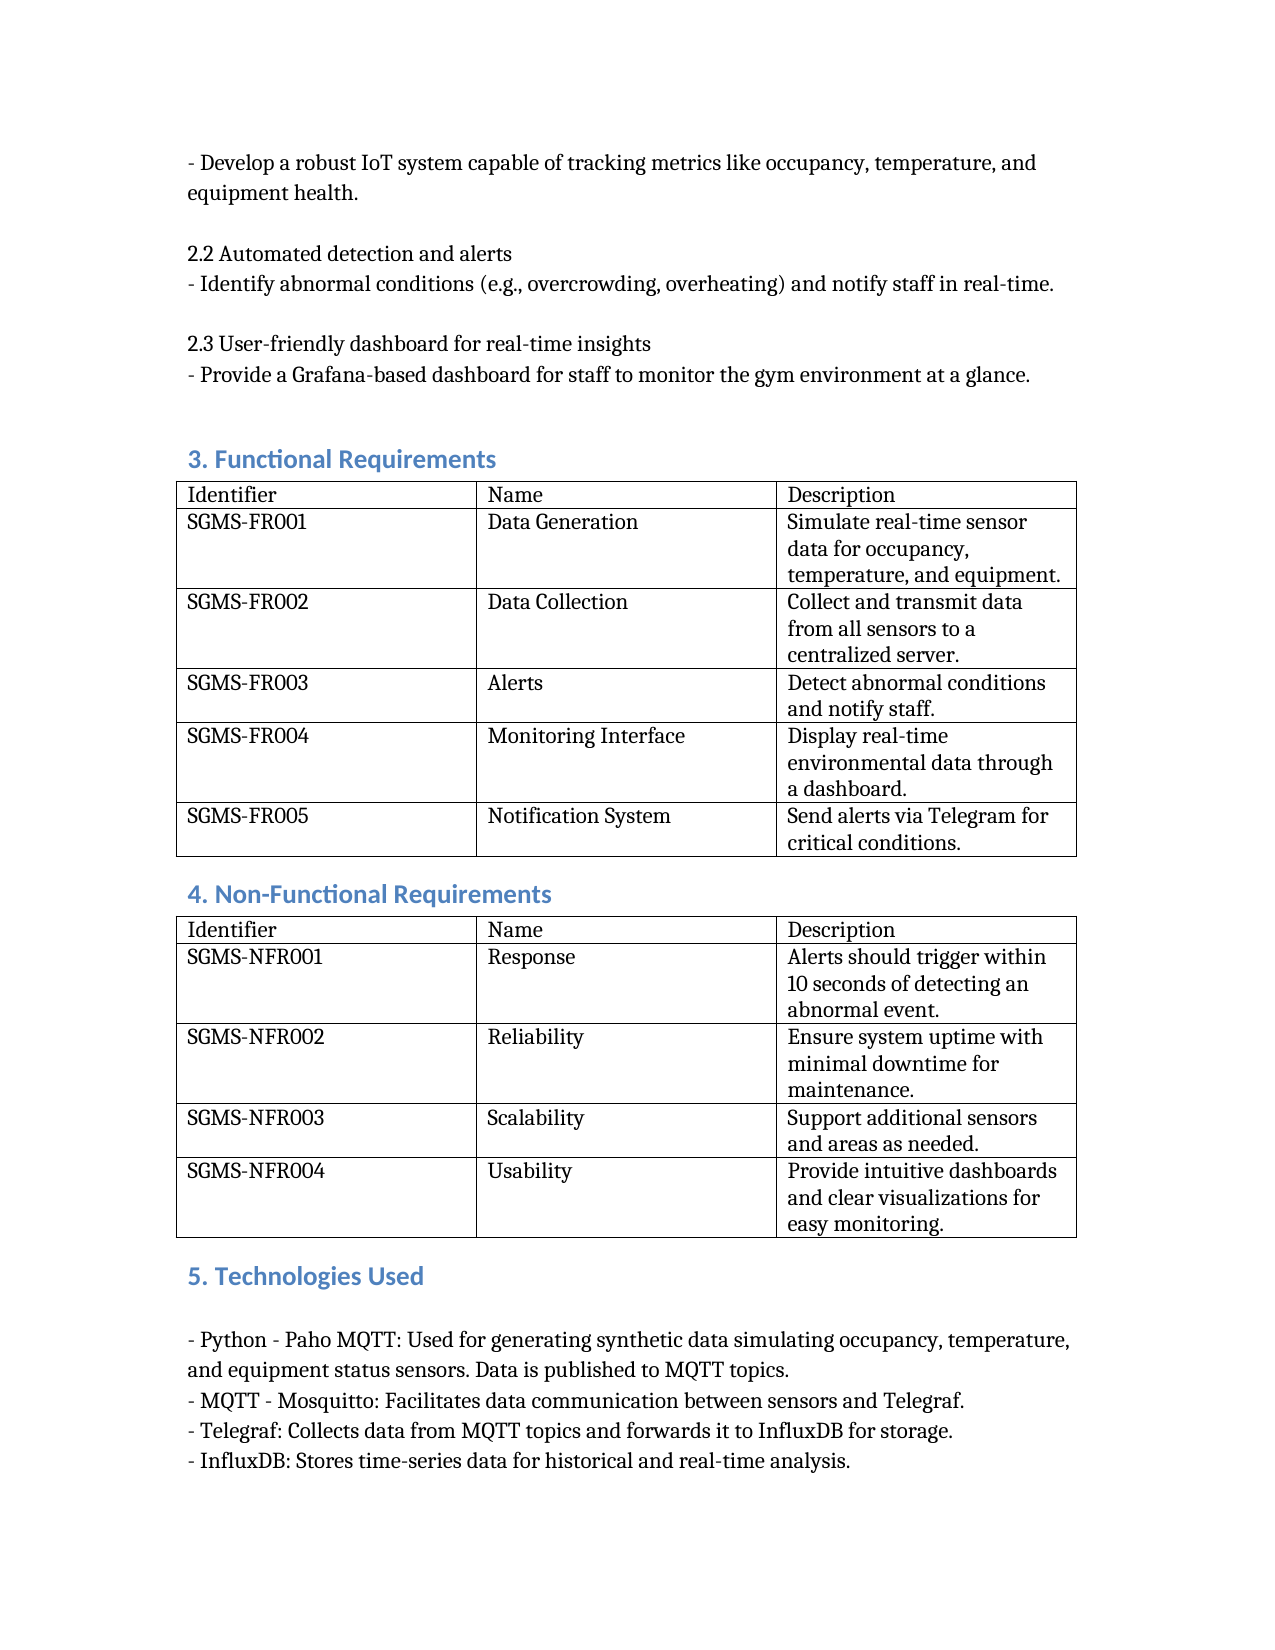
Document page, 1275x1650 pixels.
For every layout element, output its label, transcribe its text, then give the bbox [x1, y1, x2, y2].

table_cell SGMS-FR001 [177, 509, 476, 588]
table_cell SGMS-FR003 [177, 669, 476, 722]
table_cell SGMS-FR005 [177, 803, 476, 856]
table_cell Alerts [477, 669, 776, 722]
table_header Identifier [177, 482, 476, 508]
table_cell Response [477, 944, 776, 1023]
table_cell Usability [477, 1158, 776, 1237]
table_cell SGMS-FR004 [177, 723, 476, 802]
table_header Identifier [177, 917, 476, 943]
table_cell Data Collection [477, 589, 776, 668]
table_cell SGMS-NFR001 [177, 944, 476, 1023]
table_header Description [777, 482, 1076, 508]
table_cell Support additional sensors and areas as needed. [777, 1104, 1076, 1157]
table_cell Provide intuitive dashboards and clear visualizations for easy monitoring. [777, 1158, 1076, 1237]
table_cell Send alerts via Telegram for critical conditions. [777, 803, 1076, 856]
subtitle 4. Non-Functional Requirements [187, 878, 1087, 911]
table_cell Notification System [477, 803, 776, 856]
table_cell SGMS-NFR002 [177, 1024, 476, 1103]
table_cell Alerts should trigger within 10 seconds of detecting an abnormal event. [777, 944, 1076, 1023]
table_cell Display real-time environmental data through a dashboard. [777, 723, 1076, 802]
table_header Name [477, 482, 776, 508]
table_cell Detect abnormal conditions and notify staff. [777, 669, 1076, 722]
table_header Description [777, 917, 1076, 943]
table_cell Data Generation [477, 509, 776, 588]
table_cell Simulate real-time sensor data for occupancy, temperature, and equipment. [777, 509, 1076, 588]
table_cell SGMS-NFR004 [177, 1158, 476, 1237]
table_cell Collect and transmit data from all sensors to a centralized server. [777, 589, 1076, 668]
table_cell Scalability [477, 1104, 776, 1157]
table_cell SGMS-NFR003 [177, 1104, 476, 1157]
subtitle 5. Technologies Used [187, 1259, 1087, 1292]
table_cell SGMS-FR002 [177, 589, 476, 668]
subtitle 3. Functional Requirements [187, 443, 1087, 476]
table_cell Monitoring Interface [477, 723, 776, 802]
table_cell Reliability [477, 1024, 776, 1103]
table_header Name [477, 917, 776, 943]
table_cell Ensure system uptime with minimal downtime for maintenance. [777, 1024, 1076, 1103]
